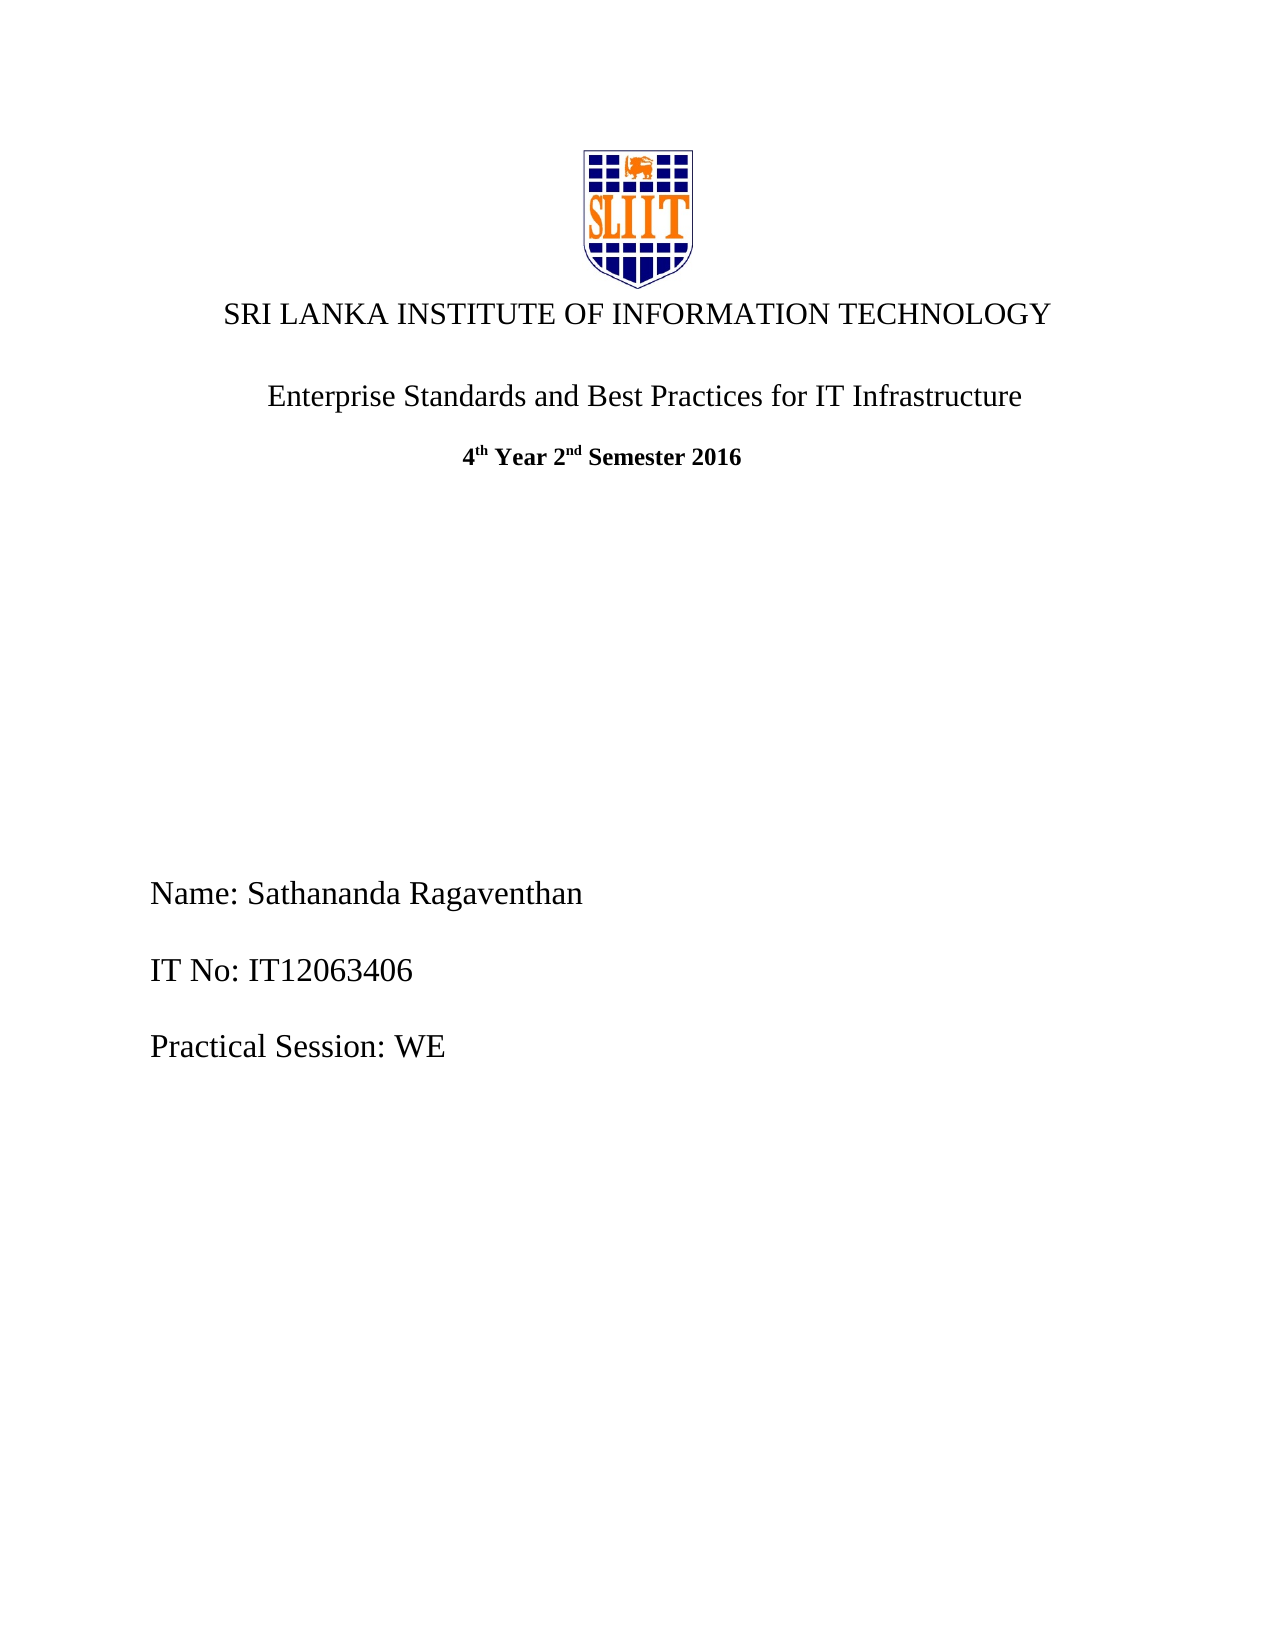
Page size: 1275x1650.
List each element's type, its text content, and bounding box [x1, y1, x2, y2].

text IT No: IT12063406 [150, 950, 1125, 988]
text Practical Session: WE [150, 1027, 1125, 1065]
picture [582, 150, 693, 289]
text SRI LANKA INSTITUTE OF INFORMATION TECHNOLOGY [150, 295, 1125, 331]
text Name: Sathananda Ragaventhan [150, 873, 1125, 912]
text 4th Year 2nd Semester 2016 [150, 442, 1125, 471]
text Enterprise Standards and Best Practices for IT Infrastructure [150, 377, 1125, 413]
